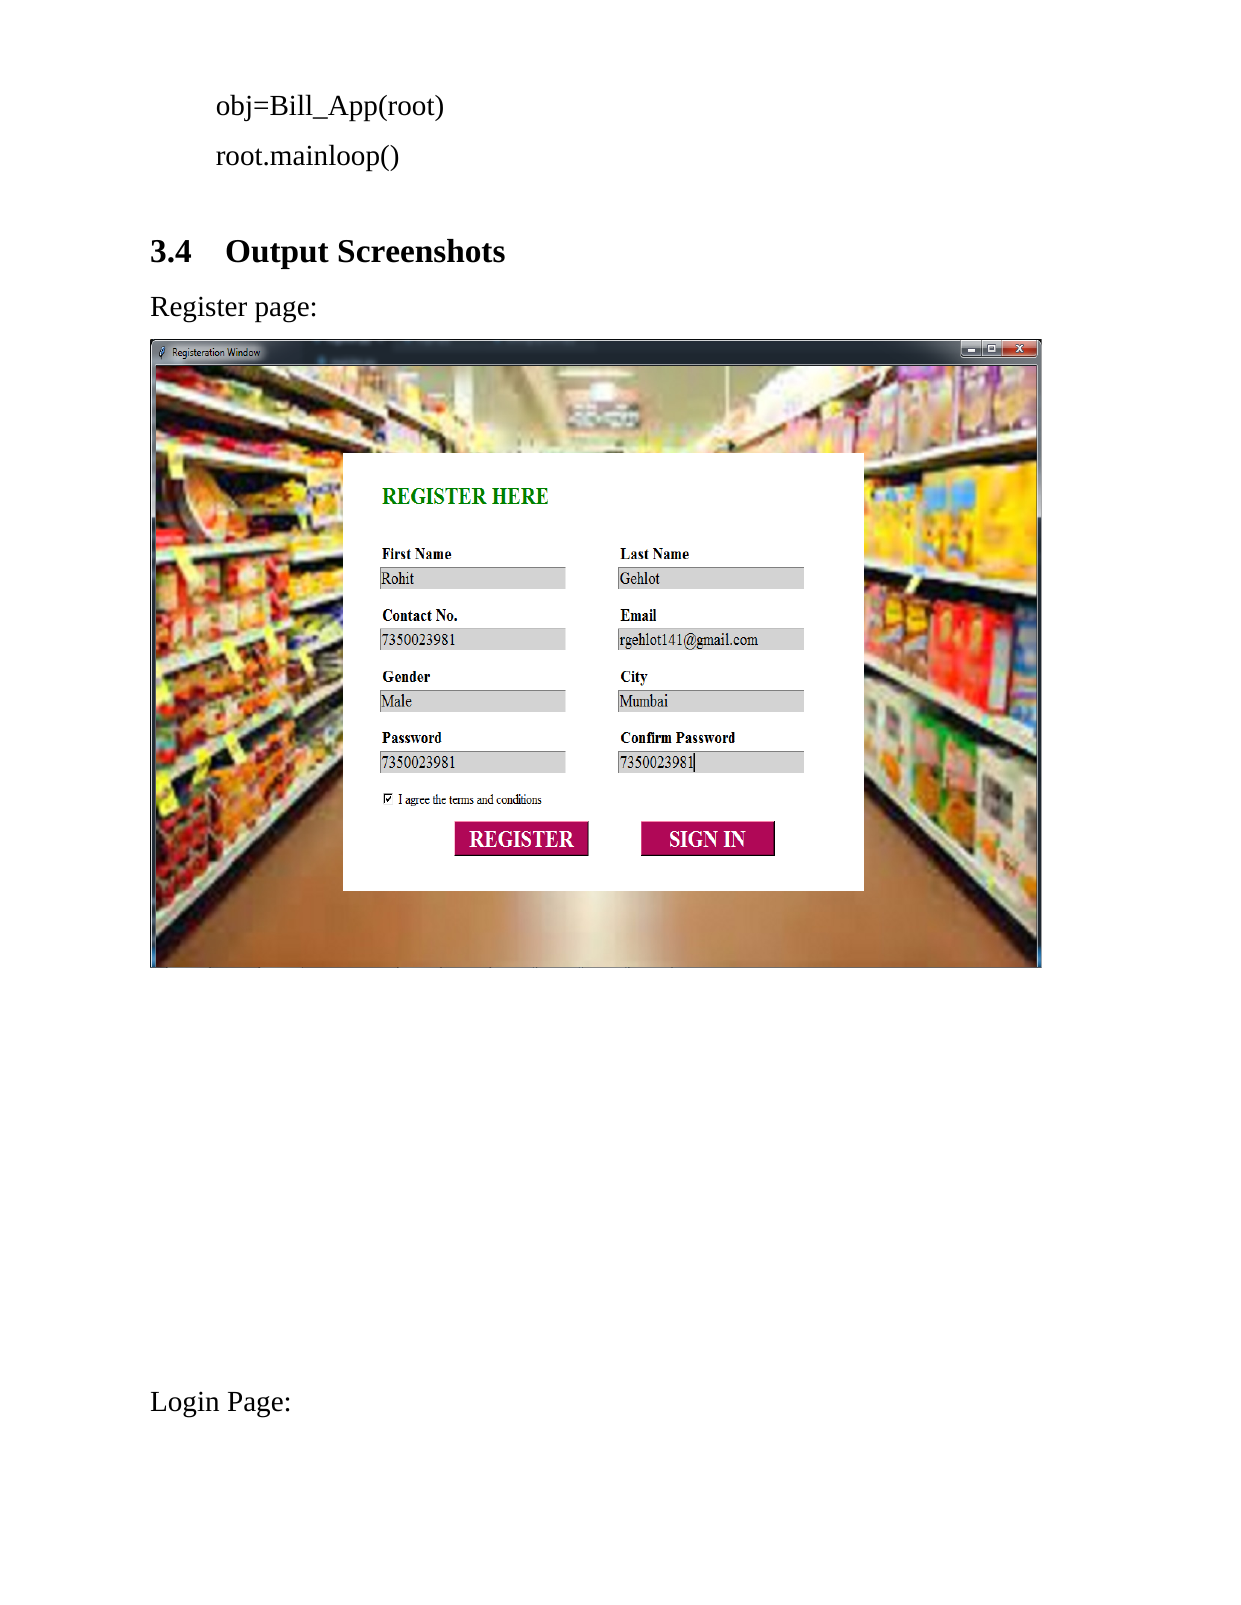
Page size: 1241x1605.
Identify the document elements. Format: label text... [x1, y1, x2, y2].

picture [150, 339, 1042, 968]
text root.mainloop() [216, 138, 1145, 172]
list Output Screenshots [150, 232, 1145, 270]
text Login Page: [150, 1384, 1145, 1418]
text obj=Bill_App(root) [216, 88, 1145, 121]
text Register page: [150, 289, 1145, 323]
